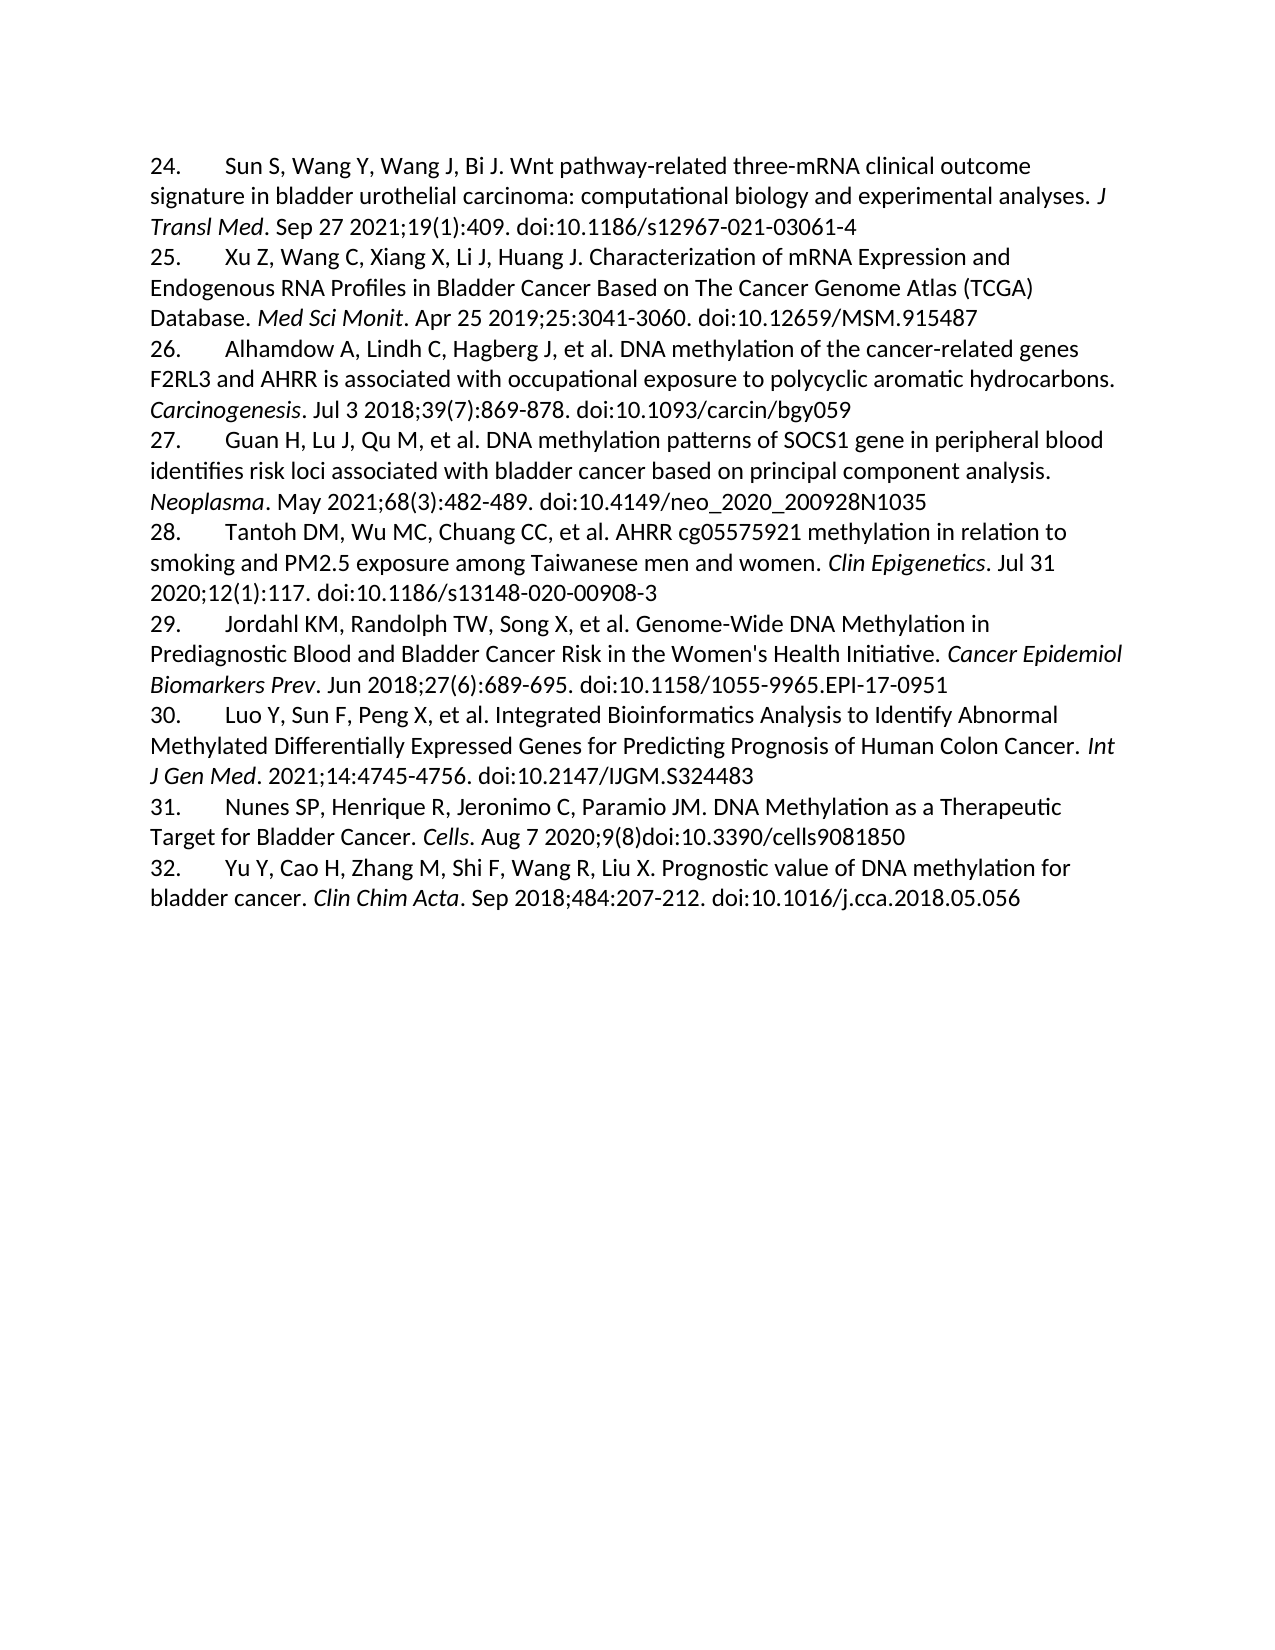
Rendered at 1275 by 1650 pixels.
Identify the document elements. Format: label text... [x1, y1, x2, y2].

text 29. Jordahl KM, Randolph TW, Song X, et al. Genome-Wide DNA Methylation in Prediagnostic Blood and Bladder Cancer Risk in the Women's Health Initiative. Cancer Epidemiol Biomarkers Prev. Jun 2018;27(6):689-695. doi:10.1158/1055-9965.EPI-17-0951 [150, 608, 1125, 699]
text 30. Luo Y, Sun F, Peng X, et al. Integrated Bioinformatics Analysis to Identify Abnormal Methylated Differentially Expressed Genes for Predicting Prognosis of Human Colon Cancer. Int J Gen Med. 2021;14:4745-4756. doi:10.2147/IJGM.S324483 [150, 699, 1125, 791]
text 26. Alhamdow A, Lindh C, Hagberg J, et al. DNA methylation of the cancer-related genes F2RL3 and AHRR is associated with occupational exposure to polycyclic aromatic hydrocarbons. Carcinogenesis. Jul 3 2018;39(7):869-878. doi:10.1093/carcin/bgy059 [150, 333, 1125, 425]
text 27. Guan H, Lu J, Qu M, et al. DNA methylation patterns of SOCS1 gene in peripheral blood identifies risk loci associated with bladder cancer based on principal component analysis. Neoplasma. May 2021;68(3):482-489. doi:10.4149/neo_2020_200928N1035 [150, 425, 1125, 516]
text 32. Yu Y, Cao H, Zhang M, Shi F, Wang R, Liu X. Prognostic value of DNA methylation for bladder cancer. Clin Chim Acta. Sep 2018;484:207-212. doi:10.1016/j.cca.2018.05.056 [150, 852, 1125, 913]
text 31. Nunes SP, Henrique R, Jeronimo C, Paramio JM. DNA Methylation as a Therapeutic Target for Bladder Cancer. Cells. Aug 7 2020;9(8)doi:10.3390/cells9081850 [150, 791, 1125, 852]
text 25. Xu Z, Wang C, Xiang X, Li J, Huang J. Characterization of mRNA Expression and Endogenous RNA Profiles in Bladder Cancer Based on The Cancer Genome Atlas (TCGA) Database. Med Sci Monit. Apr 25 2019;25:3041-3060. doi:10.12659/MSM.915487 [150, 242, 1125, 333]
text 28. Tantoh DM, Wu MC, Chuang CC, et al. AHRR cg05575921 methylation in relation to smoking and PM2.5 exposure among Taiwanese men and women. Clin Epigenetics. Jul 31 2020;12(1):117. doi:10.1186/s13148-020-00908-3 [150, 516, 1125, 608]
text 24. Sun S, Wang Y, Wang J, Bi J. Wnt pathway-related three-mRNA clinical outcome signature in bladder urothelial carcinoma: computational biology and experimental analyses. J Transl Med. Sep 27 2021;19(1):409. doi:10.1186/s12967-021-03061-4 [150, 150, 1125, 242]
